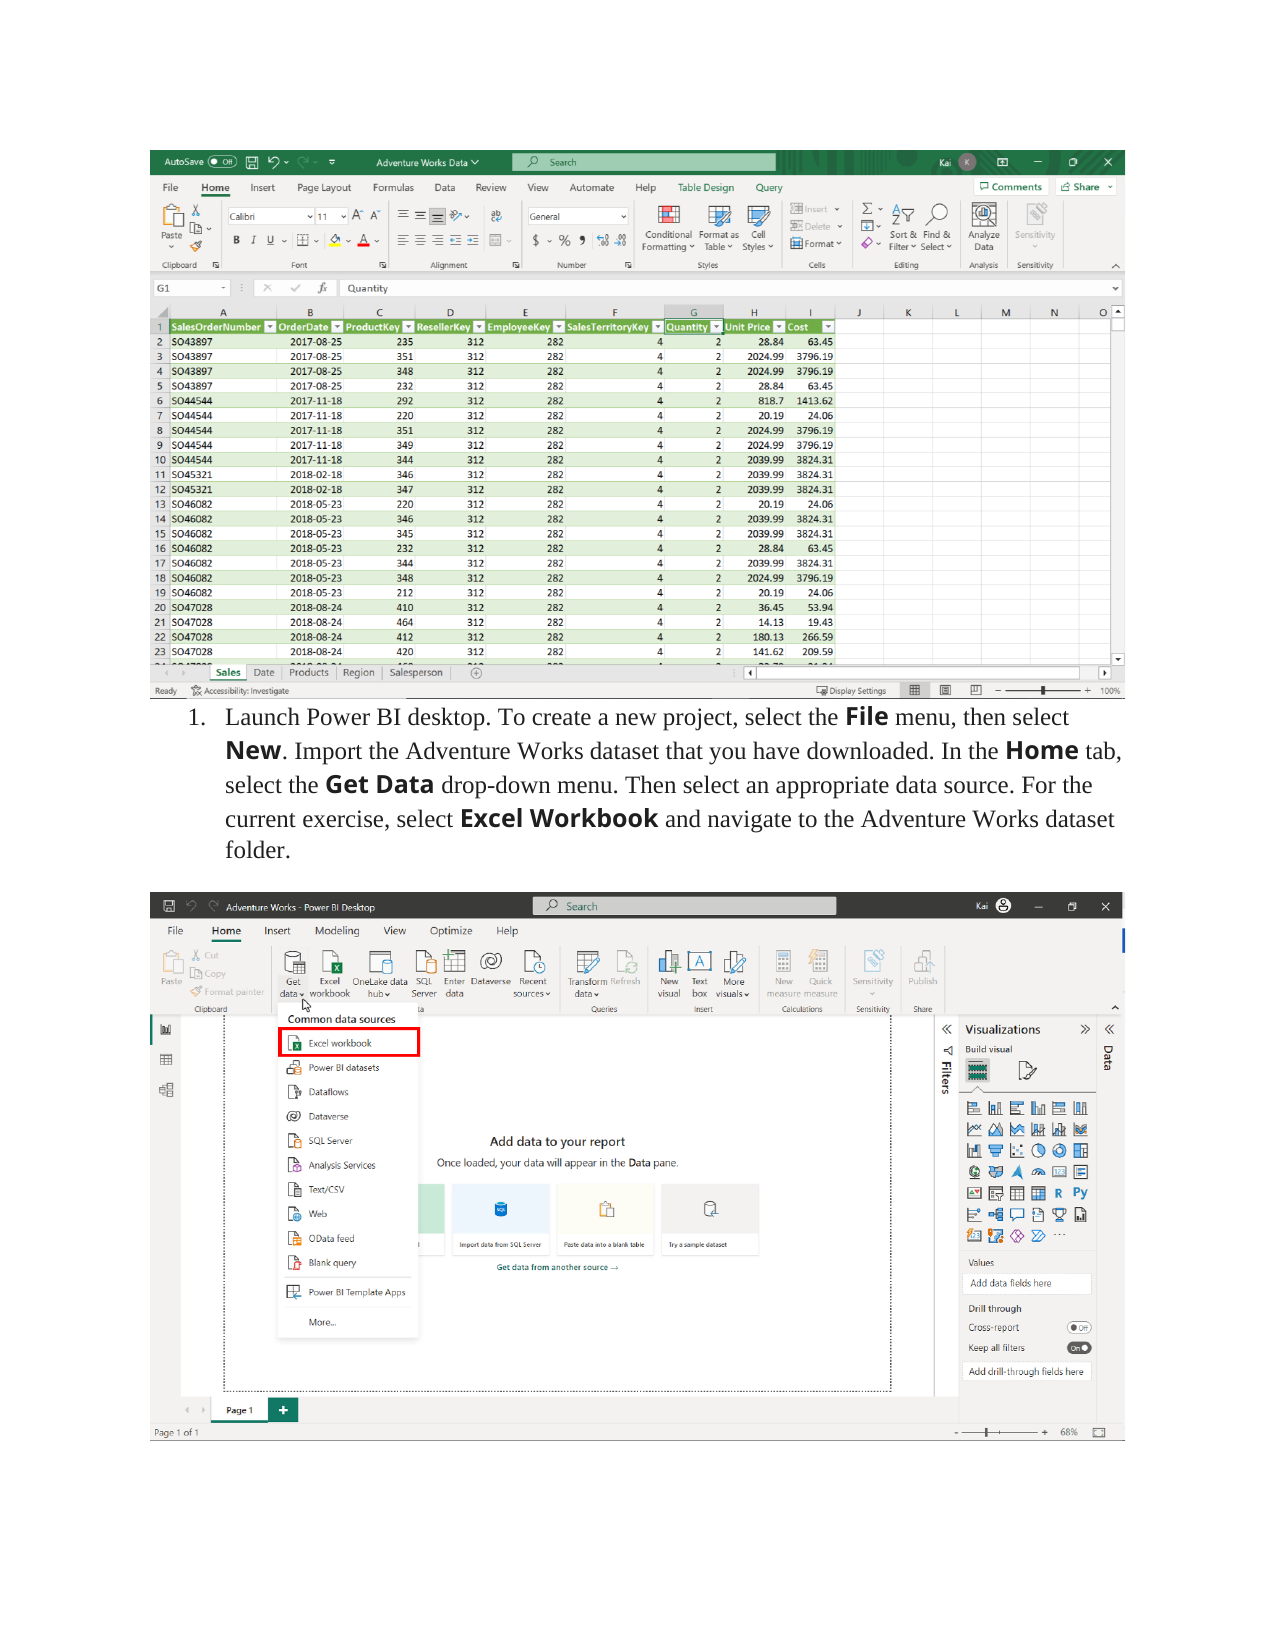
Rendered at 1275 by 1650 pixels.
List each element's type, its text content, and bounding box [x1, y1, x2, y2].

picture [150, 150, 1125, 699]
list Launch Power BI desktop. To create a new project, select the File menu, then select New. Import the Adventure Works dataset that you have downloaded. In the Home tab, select the Get Data drop-down menu. Then select an appropriate data source. For the current exercise, select Excel Workbook and navigate to the Adventure Works dataset folder. [187, 699, 1125, 864]
picture [150, 892, 1125, 1441]
